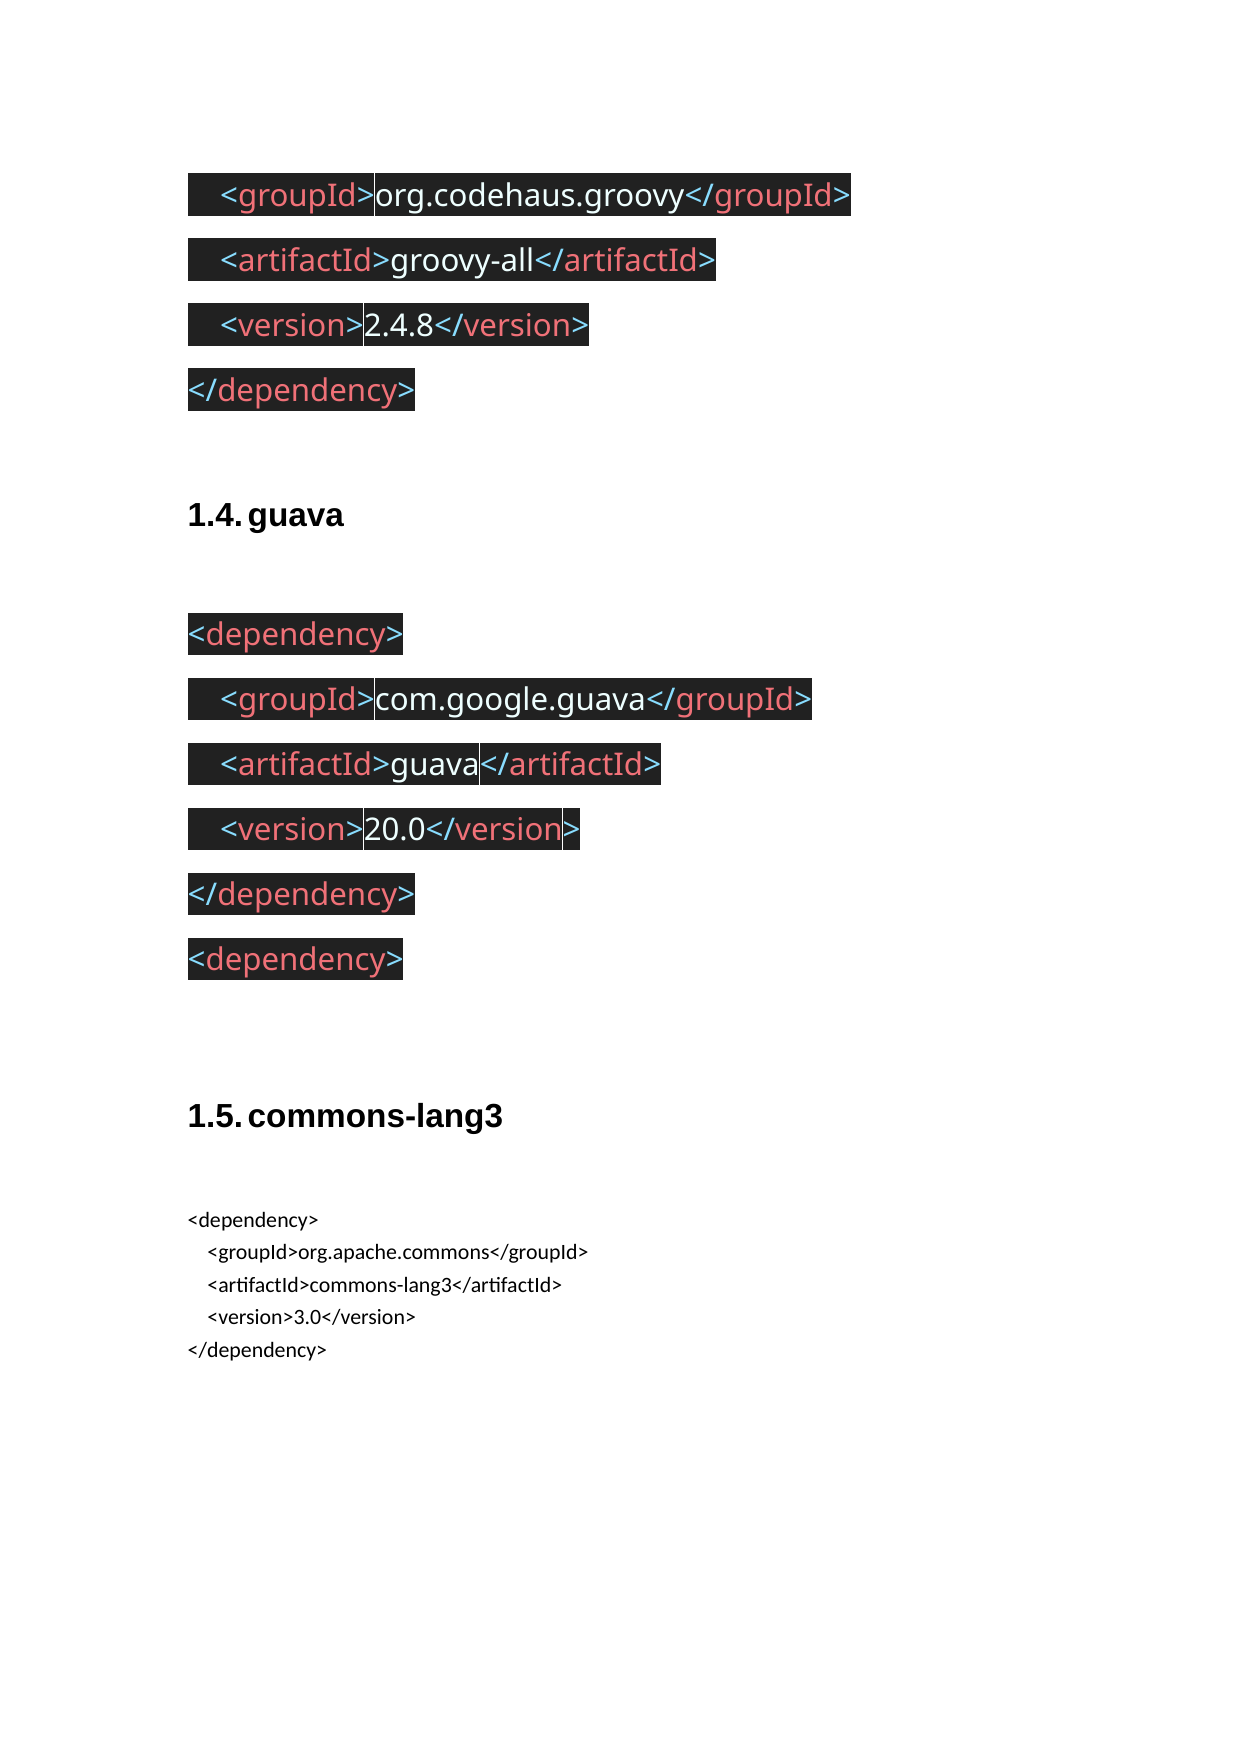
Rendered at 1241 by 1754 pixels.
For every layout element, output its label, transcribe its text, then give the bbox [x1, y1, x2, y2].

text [187, 162, 1053, 422]
text <dependency> <groupId>org.apache.commons</groupId> <artifactId>commons-lang3</artifactId> <version>3.0</version> </dependency> [187, 1203, 1053, 1366]
text <dependency> <groupId>com.google.guava</groupId> <artifactId>guava</artifactId> <version>20.0</version> </dependency> <dependency> [187, 601, 1053, 991]
subtitle commons-lang3 [187, 1083, 1053, 1148]
subtitle guava [187, 482, 1053, 547]
